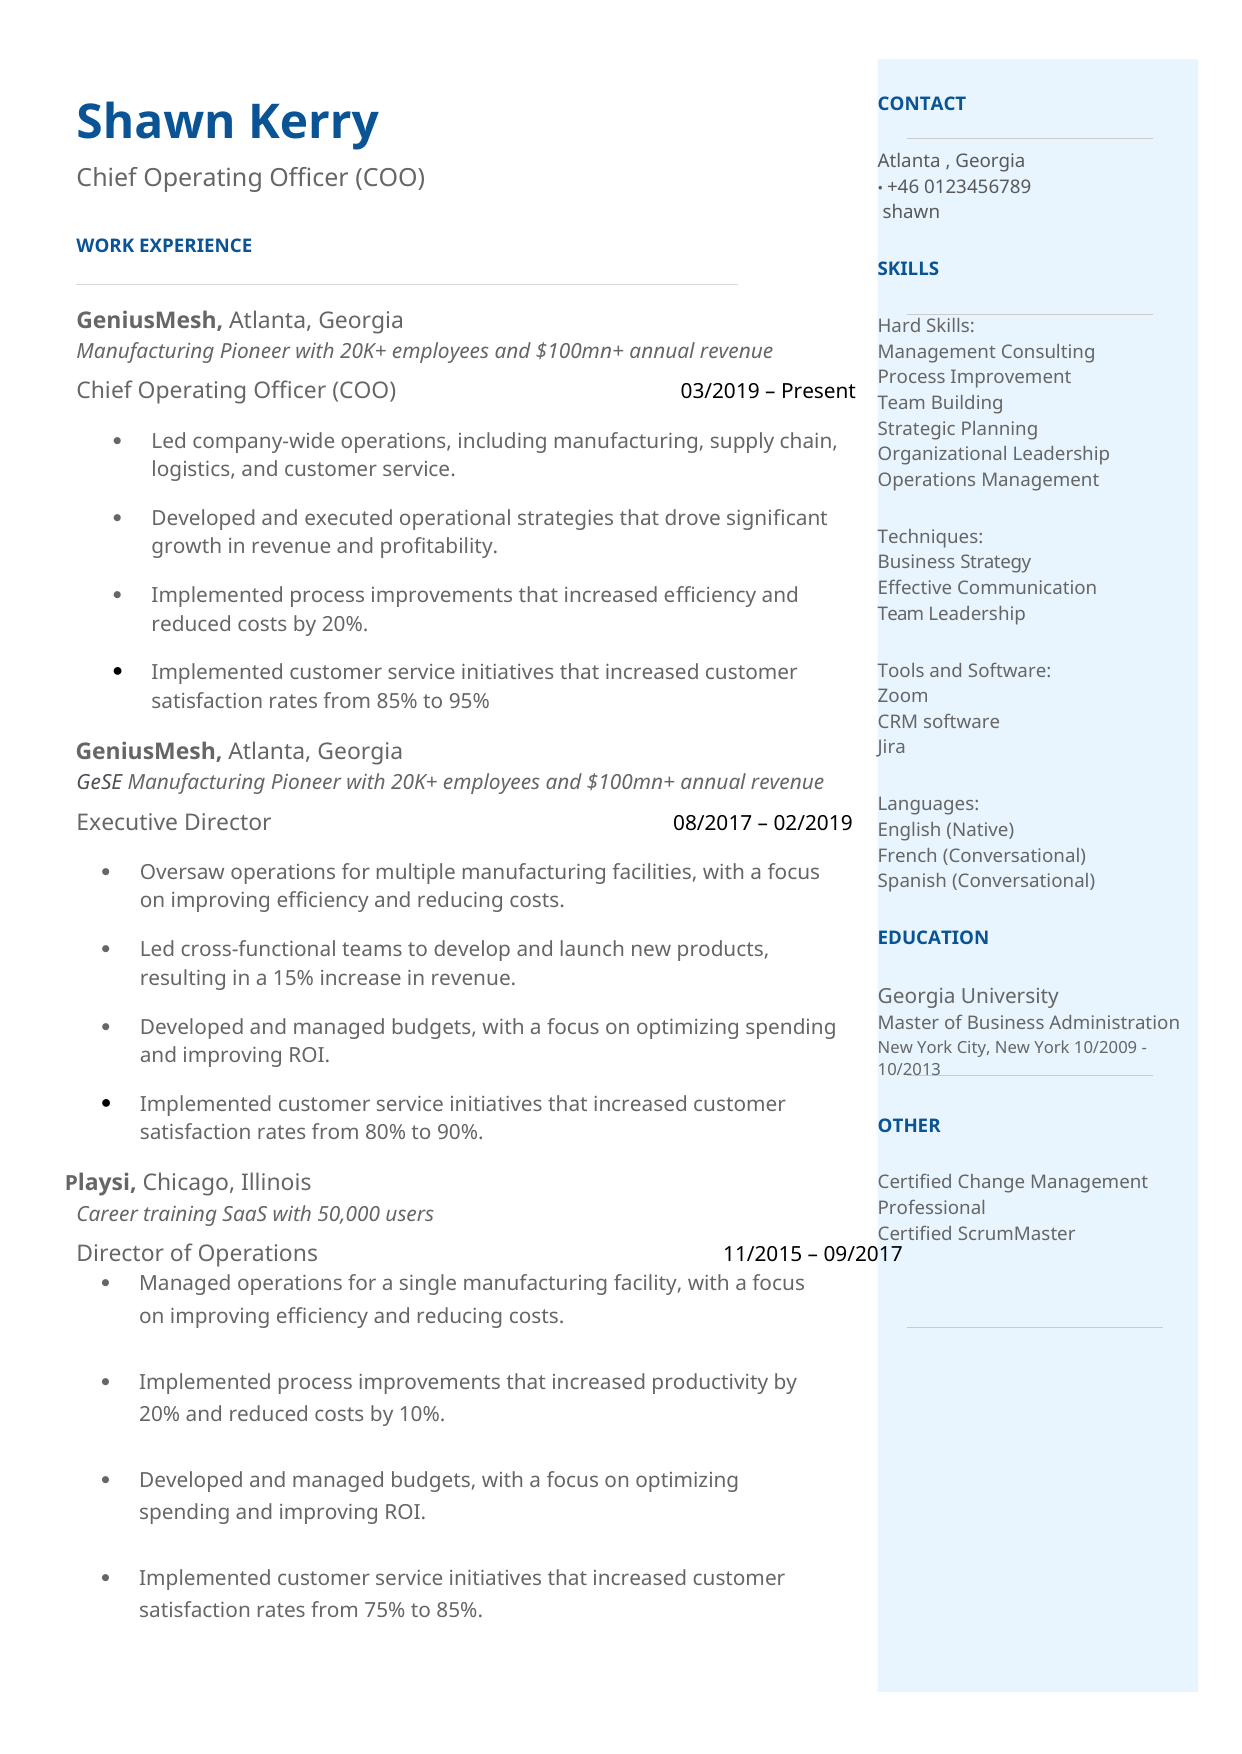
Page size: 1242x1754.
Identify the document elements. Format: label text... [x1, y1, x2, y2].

text GeniusMesh, Atlanta, Georgia [64, 735, 1210, 766]
list Developed and executed operational strategies that drove significant growth in revenue and profitability. [114, 503, 851, 560]
text WORK EXPERIENCE [76, 232, 1210, 257]
list Implemented customer service initiatives that increased customer satisfaction rates from 80% to 90%. [102, 1089, 851, 1146]
text Executive Director 08/2017 – 02/2019 [76, 806, 1210, 837]
list Led cross-functional teams to develop and launch new products, resulting in a 15% increase in revenue. [102, 934, 851, 991]
list Implemented process improvements that increased productivity by 20% and reduced costs by 10%. [102, 1367, 809, 1428]
list Implemented customer service initiatives that increased customer satisfaction rates from 85% to 95% [114, 657, 851, 714]
list Oversaw operations for multiple manufacturing facilities, with a focus on improving efficiency and reducing costs. [102, 857, 851, 914]
title Shawn Kerry [76, 87, 1210, 152]
text Chief Operating Oﬃcer (COO) [76, 159, 1210, 194]
list Developed and managed budgets, with a focus on optimizing spending and improving ROI. [102, 1465, 809, 1526]
text GeniusMesh, Atlanta, Georgia [76, 304, 1210, 335]
text Chief Operating Oﬃcer (COO) 03/2019 – Present [76, 374, 1210, 406]
list Led company-wide operations, including manufacturing, supply chain, logistics, and customer service. [114, 426, 851, 483]
list Developed and managed budgets, with a focus on optimizing spending and improving ROI. [102, 1012, 851, 1069]
text Manufacturing Pioneer with 20K+ employees and $100mn+ annual revenue [76, 336, 1210, 364]
list Implemented process improvements that increased efficiency and reduced costs by 20%. [114, 580, 851, 637]
text Playsi, Chicago, Illinois [64, 1166, 1210, 1198]
list Implemented customer service initiatives that increased customer satisfaction rates from 75% to 85%. [102, 1563, 809, 1624]
text Career training SaaS with 50,000 users [76, 1199, 1210, 1227]
text GeSE Manufacturing Pioneer with 20K+ employees and $100mn+ annual revenue [122, 767, 1210, 796]
list Managed operations for a single manufacturing facility, with a focus on improving efficiency and reducing costs. [102, 1268, 809, 1329]
text Director of Operations 11/2015 – 09/2017 [76, 1237, 1210, 1268]
